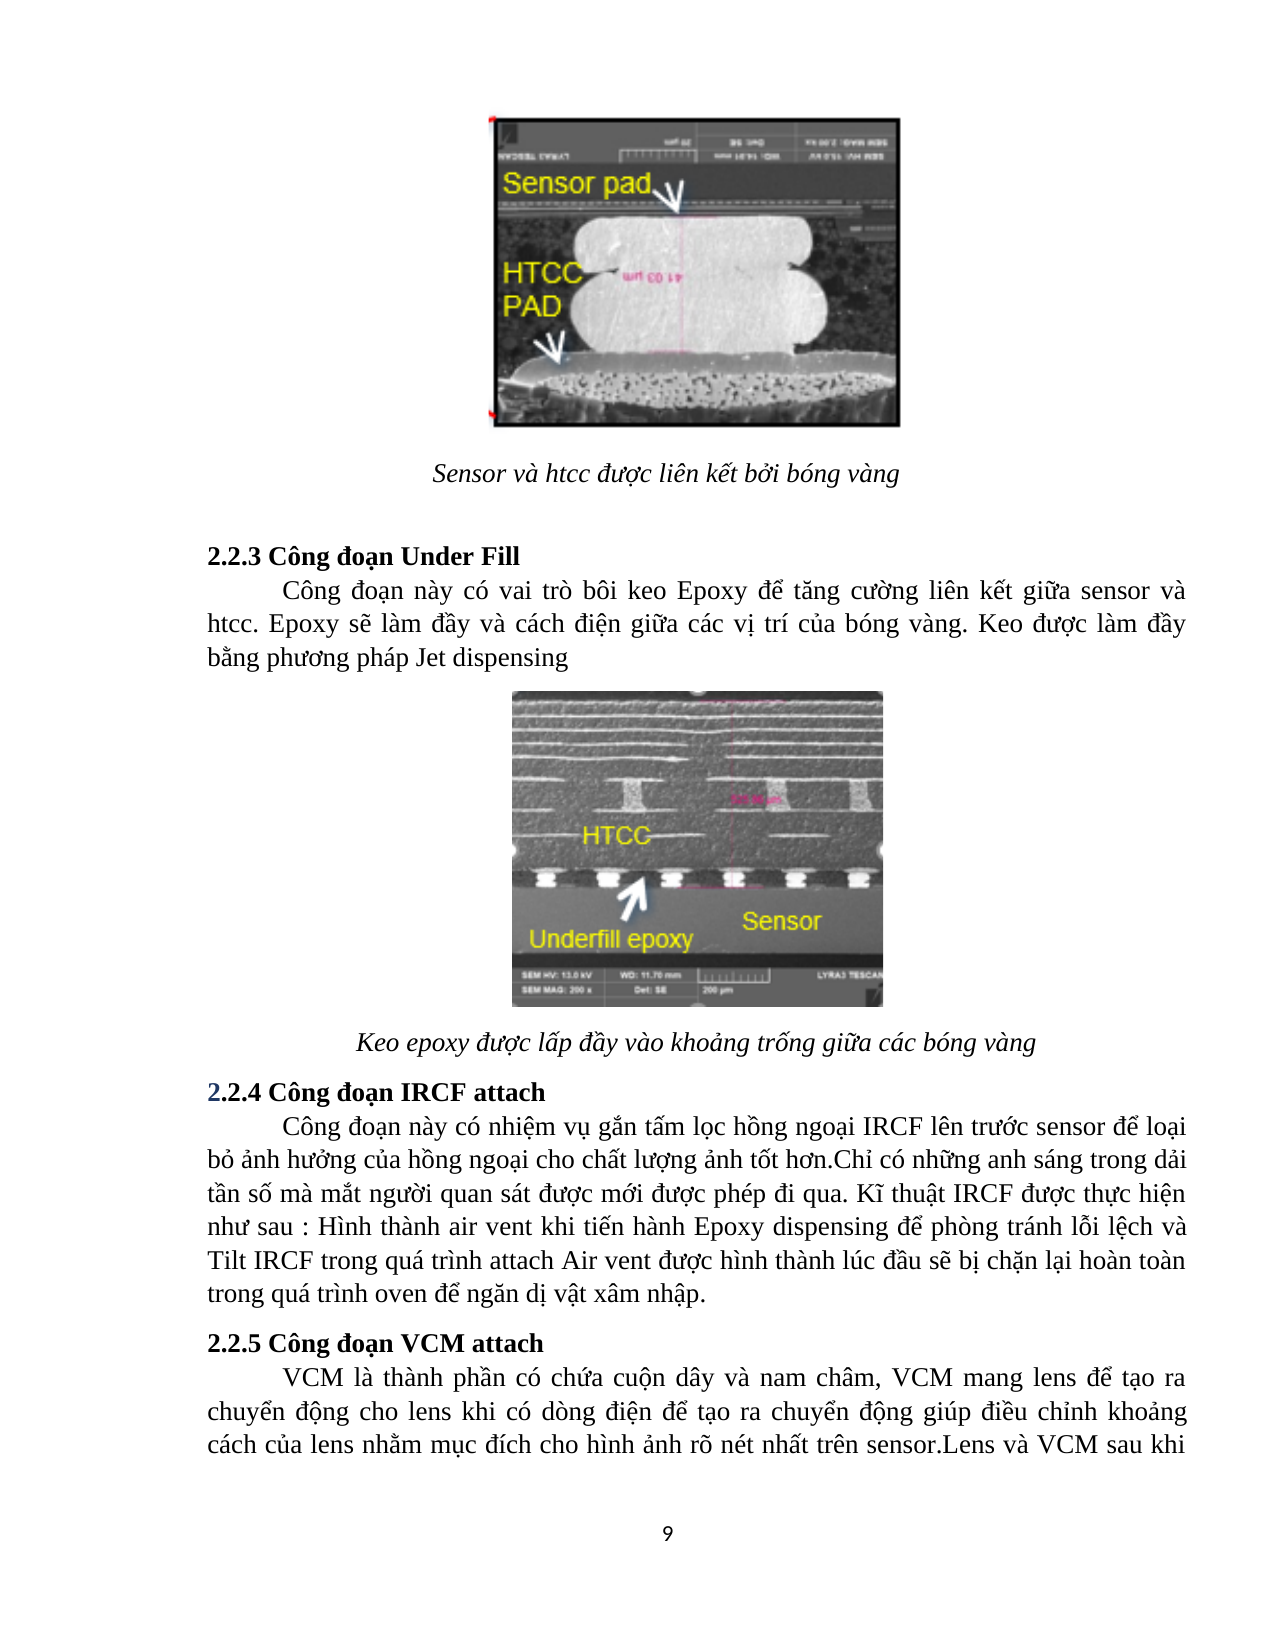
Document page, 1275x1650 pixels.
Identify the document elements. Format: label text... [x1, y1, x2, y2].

subtitle 2.2.5 Công đoạn VCM attach [207, 1328, 1128, 1359]
text Keo epoxy được lấp đầy vào khoảng trống giữa các bóng vàng [207, 1026, 1188, 1057]
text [207, 1361, 1188, 1459]
text Công đoạn này có vai trò bôi keo Epoxy để tăng cường liên kết giữa sensor và htcc. Epoxy sẽ làm đầy và cách điện giữa các vị trí của bóng vàng. Keo được làm đầy bằng phương pháp Jet dispensing [207, 574, 1188, 672]
subtitle 2.2.4 Công đoạn IRCF attach [207, 1076, 1128, 1107]
subtitle 2.2.3 Công đoạn Under Fill [207, 540, 1128, 572]
subtitle Sensor và htcc được liên kết bởi bóng vàng [207, 457, 1128, 488]
picture [512, 691, 884, 1007]
picture [488, 105, 907, 438]
text Công đoạn này có nhiệm vụ gắn tấm lọc hồng ngoại IRCF lên trước sensor để loại bỏ ảnh hưởng của hồng ngoại cho chất lượng ảnh tốt hơn.Chỉ có những anh sáng trong dải tần số mà mắt người quan sát được mới được phép đi qua. Kĩ thuật IRCF được thực hiện như sau : Hình thành air vent khi tiến hành Epoxy dispensing để phòng tránh lỗi lệch và Tilt IRCF trong quá trình attach Air vent được hình thành lúc đầu sẽ bị chặn lại hoàn toàn trong quá trình oven để ngăn dị vật xâm nhập. [207, 1110, 1188, 1308]
